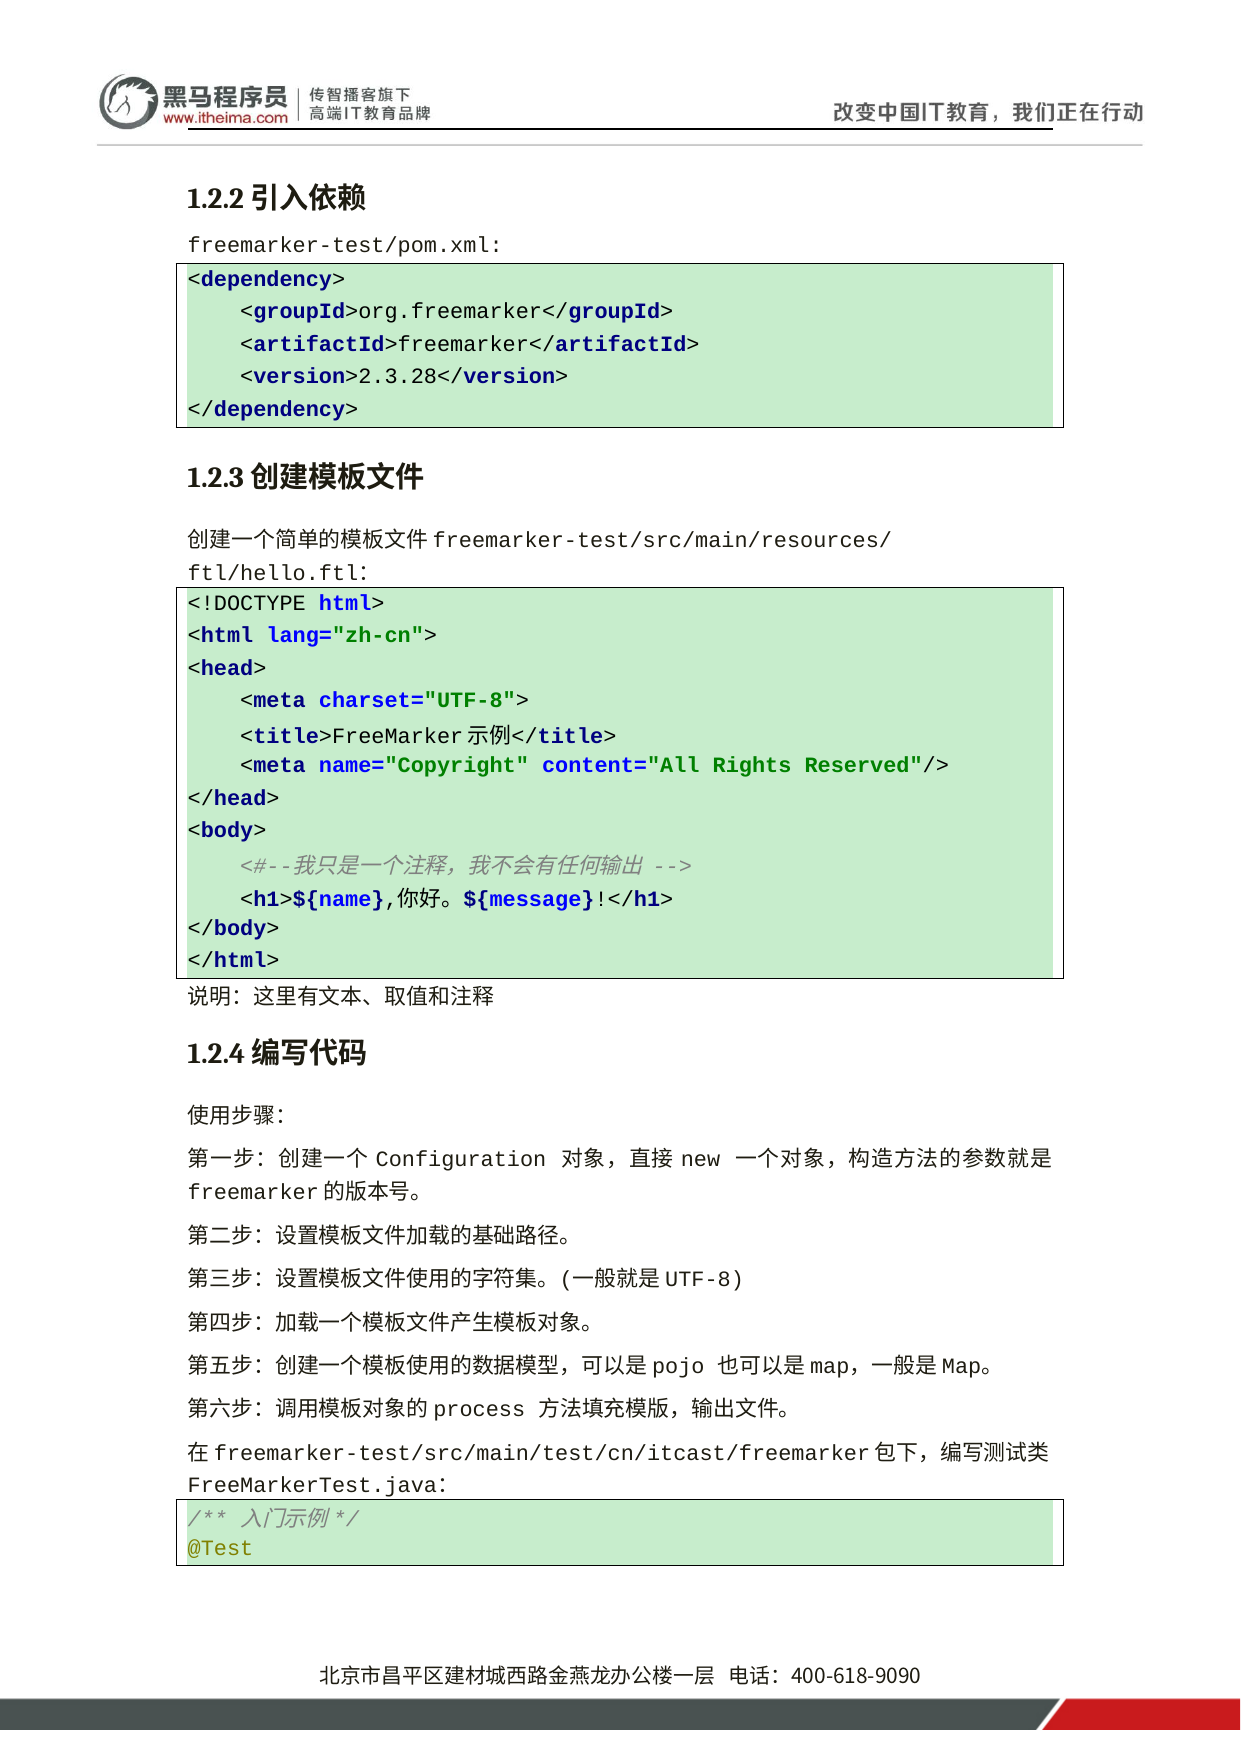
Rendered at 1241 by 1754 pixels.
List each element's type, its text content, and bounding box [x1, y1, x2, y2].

text 使用步骤： [187, 1098, 1053, 1130]
picture [0, 3, 1241, 153]
text 在freemarker-test/src/main/test/cn/itcast/freemarker包下，编写测试类 [187, 1434, 1053, 1467]
text 第六步：调用模板对象的 process 方法填充模版，输出文件。 [187, 1391, 1053, 1423]
subtitle 1.2.4编写代码 [187, 1018, 1053, 1083]
picture [0, 1639, 1241, 1730]
text FreeMarkerTest.java： [187, 1467, 1053, 1499]
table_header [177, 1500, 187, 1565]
subtitle 1.2.2引入依赖 [187, 163, 1053, 228]
subtitle 1.2.3创建模板文件 [187, 442, 1053, 507]
text 创建一个简单的模板文件freemarker-test/src/main/resources/ [187, 522, 1053, 554]
text ftl/hello.ftl： [187, 554, 1053, 587]
text 第二步：设置模板文件加载的基础路径。 [187, 1217, 1053, 1250]
text 第三步：设置模板文件使用的字符集。(一般就是 UTF-8) [187, 1261, 1053, 1293]
text 第五步：创建一个模板使用的数据模型，可以是 pojo 也可以是 map，一般是 Map。 [187, 1347, 1053, 1380]
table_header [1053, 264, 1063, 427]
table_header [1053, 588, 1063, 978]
text 第四步：加载一个模板文件产生模板对象。 [187, 1304, 1053, 1337]
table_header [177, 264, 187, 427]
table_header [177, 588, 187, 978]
text 说明：这里有文本、取值和注释 [187, 979, 1053, 1011]
text 第一步：创建一个 Configuration 对象，直接 new 一个对象，构造方法的参数就是 freemarker的版本号。 [187, 1141, 1053, 1206]
text freemarker-test/pom.xml: [187, 231, 1053, 263]
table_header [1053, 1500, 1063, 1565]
